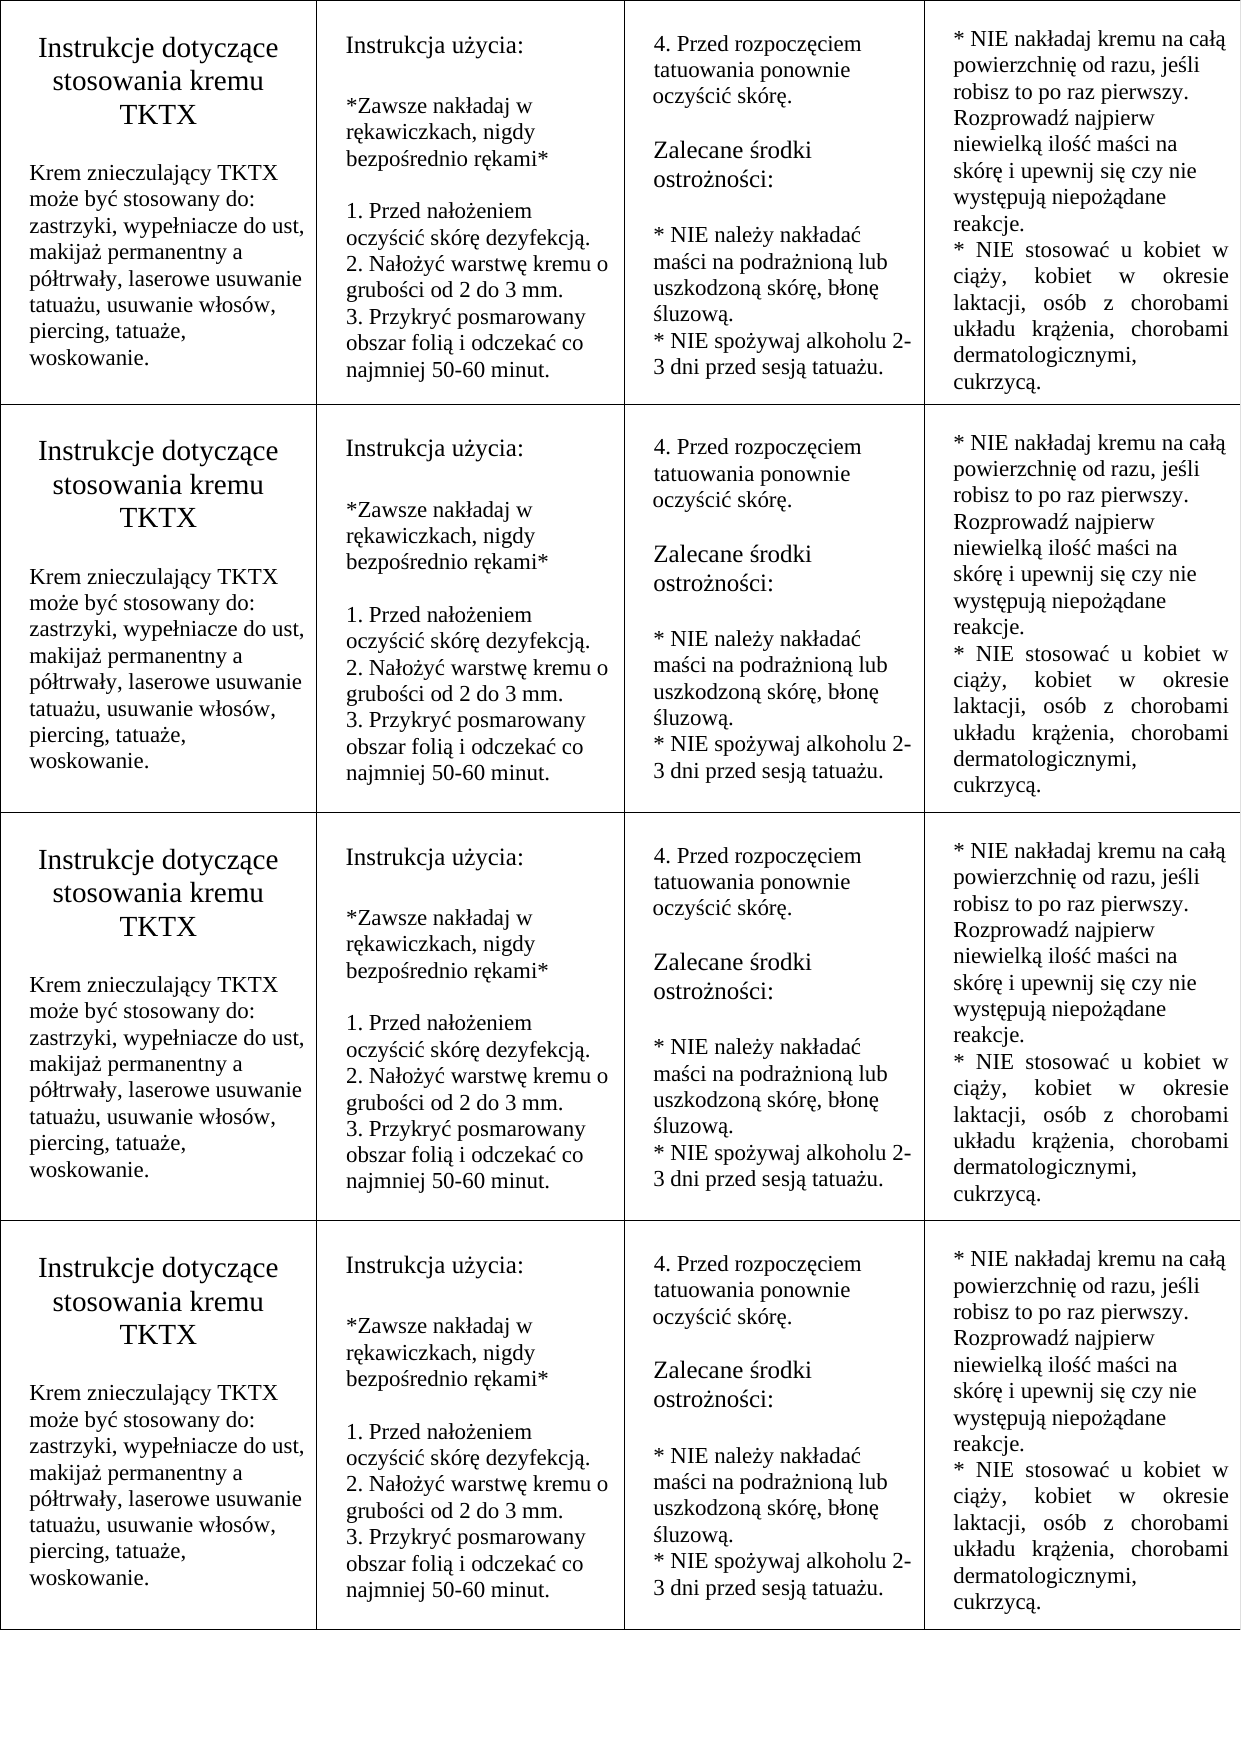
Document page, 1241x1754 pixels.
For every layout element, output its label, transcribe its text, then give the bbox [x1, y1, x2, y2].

table_cell Instrukcja użycia: *Zawsze nakładaj w rękawiczkach, nigdy bezpośrednio rękami* 1. Przed nałożeniem oczyścić skórę dezyfekcją. 2. Nałożyć warstwę kremu o grubości od 2 do 3 mm. 3. Przykryć posmarowany obszar folią i odczekać co najmniej 50-60 minut. [317, 1221, 624, 1629]
table_cell 4. Przed rozpoczęciem tatuowania ponownie oczyścić skórę. Zalecane środki ostrożności: * NIE należy nakładać maści na podrażnioną lub uszkodzoną skórę, błonę śluzową. * NIE spożywaj alkoholu 2-3 dni przed sesją tatuażu. [625, 813, 924, 1220]
table_cell 4. Przed rozpoczęciem tatuowania ponownie oczyścić skórę. Zalecane środki ostrożności: * NIE należy nakładać maści na podrażnioną lub uszkodzoną skórę, błonę śluzową. * NIE spożywaj alkoholu 2-3 dni przed sesją tatuażu. [625, 1221, 924, 1629]
table_header Instrukcje dotyczące stosowania kremu TKTX Krem znieczulający TKTX może być stosowany do: zastrzyki, wypełniacze do ust, makijaż permanentny a półtrwały, laserowe usuwanie tatuażu, usuwanie włosów, piercing, tatuaże, woskowanie. [1, 1, 316, 404]
table_header 4. Przed rozpoczęciem tatuowania ponownie oczyścić skórę. Zalecane środki ostrożności: * NIE należy nakładać maści na podrażnioną lub uszkodzoną skórę, błonę śluzową. * NIE spożywaj alkoholu 2-3 dni przed sesją tatuażu. [625, 1, 924, 404]
table_cell Instrukcje dotyczące stosowania kremu TKTX Krem znieczulający TKTX może być stosowany do: zastrzyki, wypełniacze do ust, makijaż permanentny a półtrwały, laserowe usuwanie tatuażu, usuwanie włosów, piercing, tatuaże, woskowanie. [1, 405, 316, 812]
table_header * NIE nakładaj kremu na całą powierzchnię od razu, jeśli robisz to po raz pierwszy. Rozprowadź najpierw niewielką ilość maści na skórę i upewnij się czy nie występują niepożądane reakcje. * NIE stosować u kobiet w ciąży, kobiet w okresie laktacji, osób z chorobami układu krążenia, chorobami dermatologicznymi, cukrzycą. [925, 1, 1240, 404]
table_cell Instrukcje dotyczące stosowania kremu TKTX Krem znieczulający TKTX może być stosowany do: zastrzyki, wypełniacze do ust, makijaż permanentny a półtrwały, laserowe usuwanie tatuażu, usuwanie włosów, piercing, tatuaże, woskowanie. [1, 1221, 316, 1629]
table_cell Instrukcje dotyczące stosowania kremu TKTX Krem znieczulający TKTX może być stosowany do: zastrzyki, wypełniacze do ust, makijaż permanentny a półtrwały, laserowe usuwanie tatuażu, usuwanie włosów, piercing, tatuaże, woskowanie. [1, 813, 316, 1220]
table_cell * NIE nakładaj kremu na całą powierzchnię od razu, jeśli robisz to po raz pierwszy. Rozprowadź najpierw niewielką ilość maści na skórę i upewnij się czy nie występują niepożądane reakcje. * NIE stosować u kobiet w ciąży, kobiet w okresie laktacji, osób z chorobami układu krążenia, chorobami dermatologicznymi, cukrzycą. [925, 405, 1240, 812]
table_header Instrukcja użycia: *Zawsze nakładaj w rękawiczkach, nigdy bezpośrednio rękami* 1. Przed nałożeniem oczyścić skórę dezyfekcją. 2. Nałożyć warstwę kremu o grubości od 2 do 3 mm. 3. Przykryć posmarowany obszar folią i odczekać co najmniej 50-60 minut. [317, 1, 624, 404]
table_cell Instrukcja użycia: *Zawsze nakładaj w rękawiczkach, nigdy bezpośrednio rękami* 1. Przed nałożeniem oczyścić skórę dezyfekcją. 2. Nałożyć warstwę kremu o grubości od 2 do 3 mm. 3. Przykryć posmarowany obszar folią i odczekać co najmniej 50-60 minut. [317, 813, 624, 1220]
table_cell Instrukcja użycia: *Zawsze nakładaj w rękawiczkach, nigdy bezpośrednio rękami* 1. Przed nałożeniem oczyścić skórę dezyfekcją. 2. Nałożyć warstwę kremu o grubości od 2 do 3 mm. 3. Przykryć posmarowany obszar folią i odczekać co najmniej 50-60 minut. [317, 405, 624, 812]
table_cell * NIE nakładaj kremu na całą powierzchnię od razu, jeśli robisz to po raz pierwszy. Rozprowadź najpierw niewielką ilość maści na skórę i upewnij się czy nie występują niepożądane reakcje. * NIE stosować u kobiet w ciąży, kobiet w okresie laktacji, osób z chorobami układu krążenia, chorobami dermatologicznymi, cukrzycą. [925, 813, 1240, 1220]
table_cell * NIE nakładaj kremu na całą powierzchnię od razu, jeśli robisz to po raz pierwszy. Rozprowadź najpierw niewielką ilość maści na skórę i upewnij się czy nie występują niepożądane reakcje. * NIE stosować u kobiet w ciąży, kobiet w okresie laktacji, osób z chorobami układu krążenia, chorobami dermatologicznymi, cukrzycą. [925, 1221, 1240, 1629]
table_cell 4. Przed rozpoczęciem tatuowania ponownie oczyścić skórę. Zalecane środki ostrożności: * NIE należy nakładać maści na podrażnioną lub uszkodzoną skórę, błonę śluzową. * NIE spożywaj alkoholu 2-3 dni przed sesją tatuażu. [625, 405, 924, 812]
